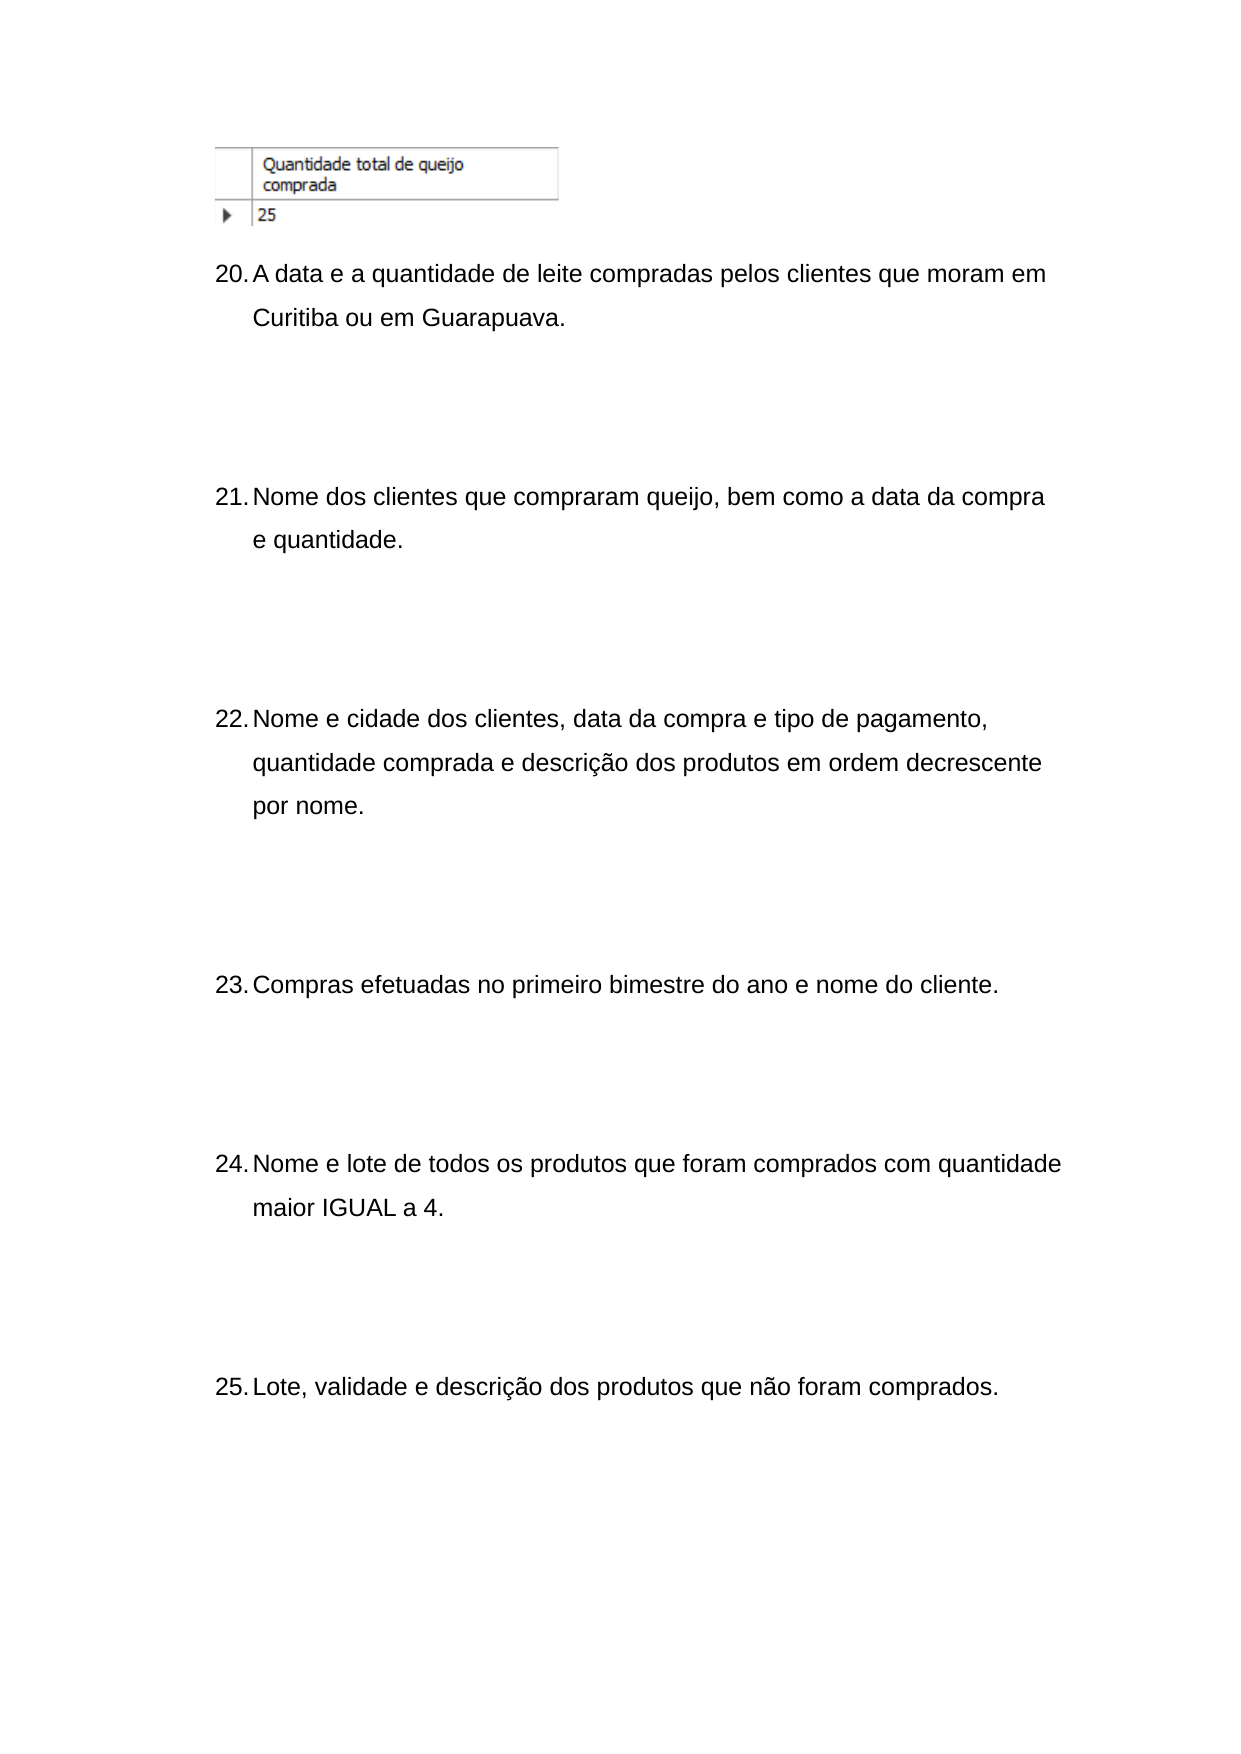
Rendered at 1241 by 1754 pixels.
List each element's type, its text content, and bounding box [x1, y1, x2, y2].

list A data e a quantidade de leite compradas pelos clientes que moram em Curitiba ou em Guarapuava. [215, 259, 1063, 331]
list Nome e lote de todos os produtos que foram comprados com quantidade maior IGUAL a 4. [215, 1149, 1063, 1221]
list Nome dos clientes que compraram queijo, bem como a data da compra e quantidade. [215, 482, 1063, 554]
list Compras efetuadas no primeiro bimestre do ano e nome do cliente. [215, 970, 1063, 999]
picture [214, 147, 570, 226]
list Nome e cidade dos clientes, data da compra e tipo de pagamento, quantidade comprada e descrição dos produtos em ordem decrescente por nome. [215, 704, 1063, 819]
list Lote, validade e descrição dos produtos que não foram comprados. [215, 1372, 1063, 1401]
